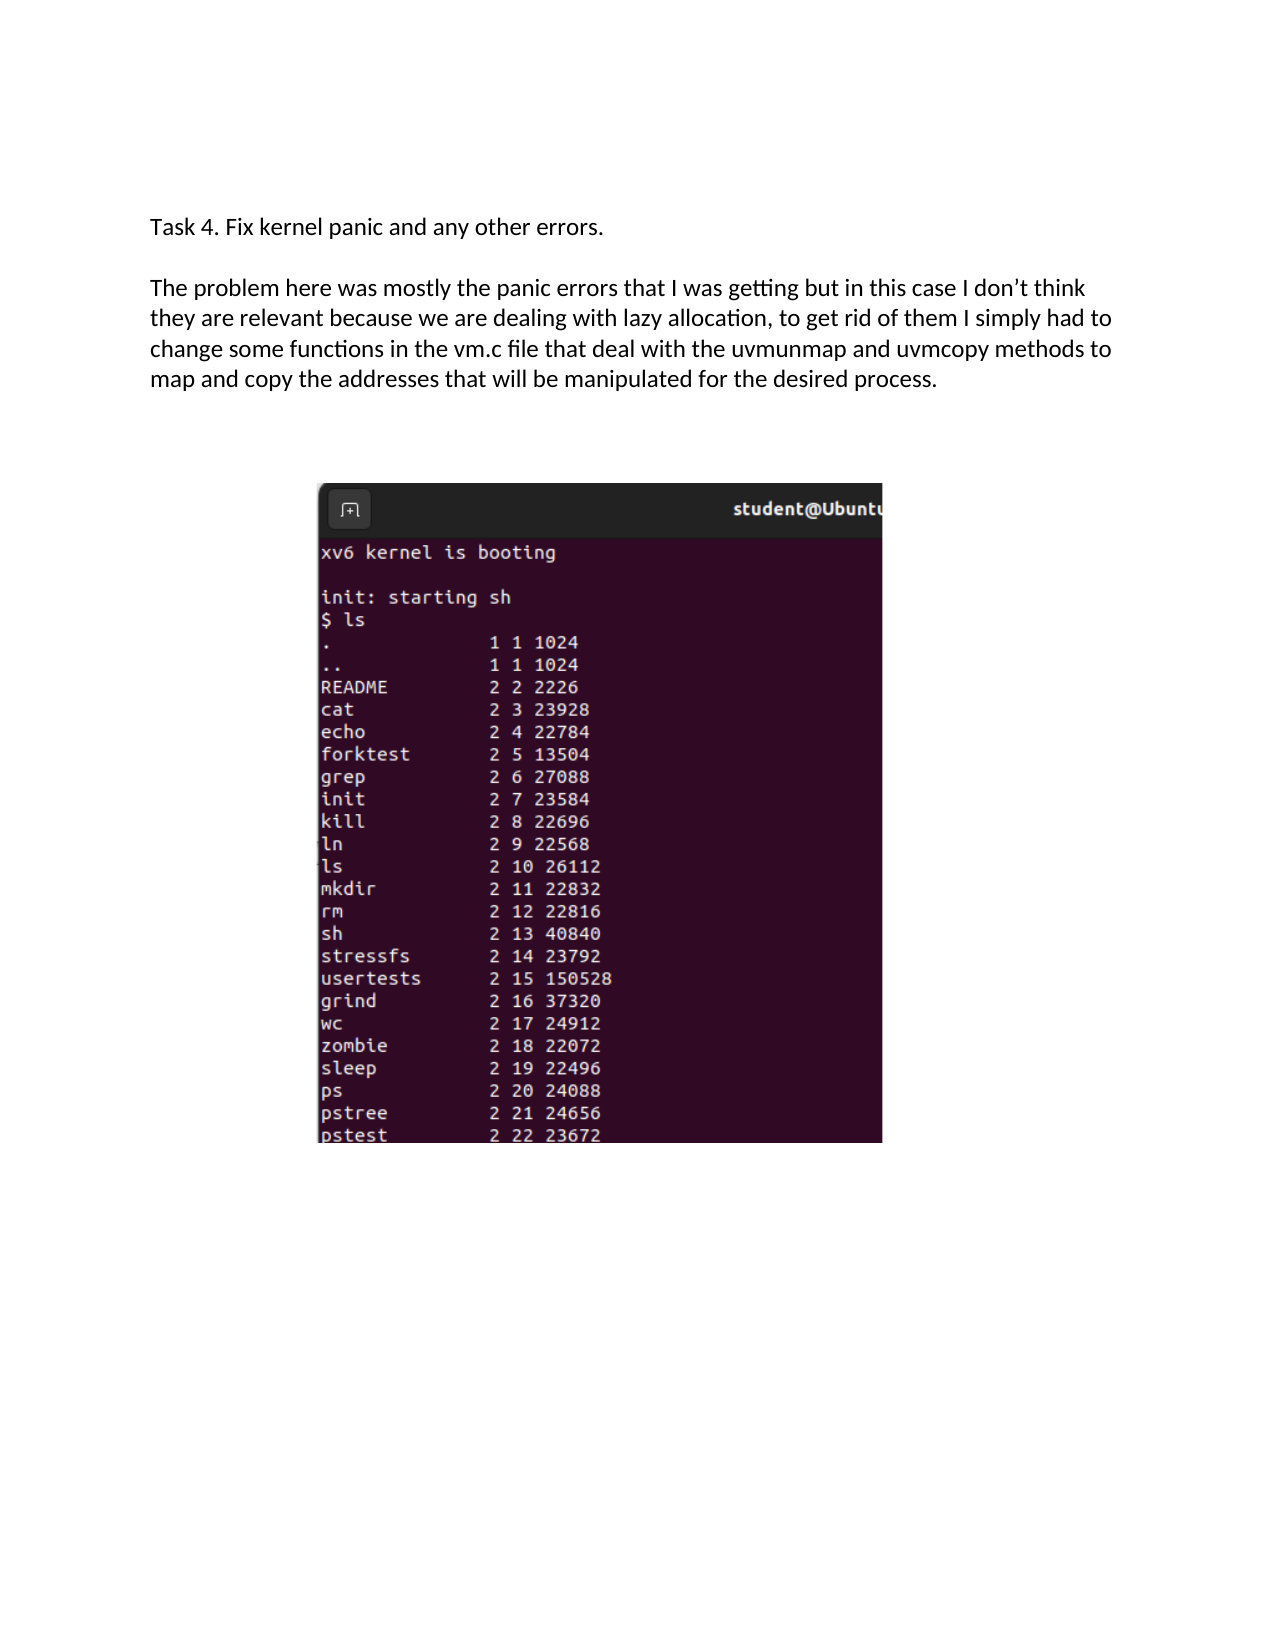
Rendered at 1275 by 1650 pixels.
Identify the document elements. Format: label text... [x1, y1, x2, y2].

text The problem here was mostly the panic errors that I was getting but in this case I don’t think they are relevant because we are dealing with lazy allocation, to get rid of them I simply had to change some functions in the vm.c file that deal with the uvmunmap and uvmcopy methods to map and copy the addresses that will be manipulated for the desired process. [150, 272, 1125, 394]
picture [316, 483, 883, 1143]
text Task 4. Fix kernel panic and any other errors. [150, 211, 1125, 242]
